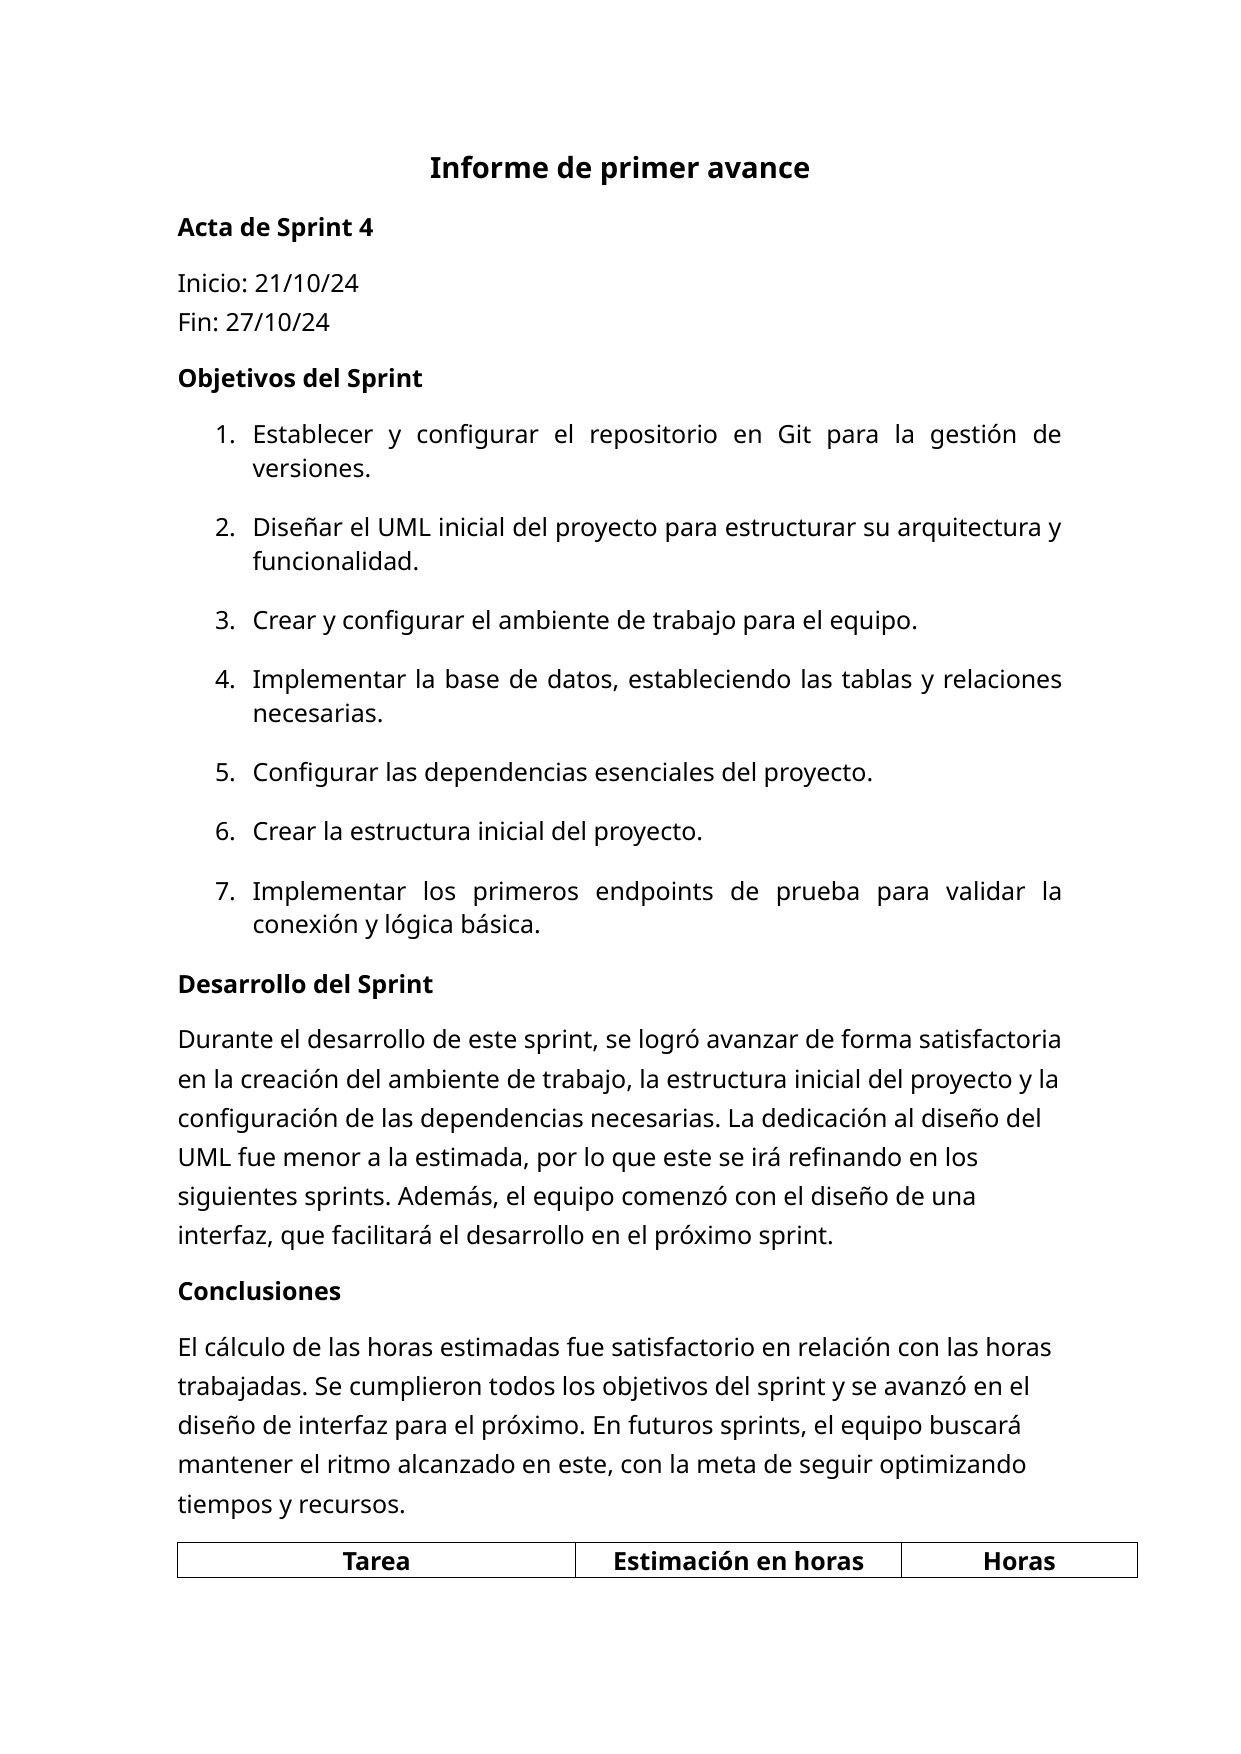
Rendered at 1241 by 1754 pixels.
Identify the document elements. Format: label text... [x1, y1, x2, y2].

text Inicio: 21/10/24 Fin: 27/10/24 [177, 266, 1063, 339]
table_header Tarea [178, 1543, 575, 1577]
text Durante el desarrollo de este sprint, se logró avanzar de forma satisfactoria en la creación del ambiente de trabajo, la estructura inicial del proyecto y la configuración de las dependencias necesarias. La dedicación al diseño del UML fue menor a la estimada, por lo que este se irá refinando en los siguientes sprints. Además, el equipo comenzó con el diseño de una interfaz, que facilitará el desarrollo en el próximo sprint. [177, 1022, 1063, 1252]
list Crear la estructura inicial del proyecto. [215, 814, 1063, 848]
list Implementar la base de datos, estableciendo las tablas y relaciones necesarias. [215, 662, 1063, 730]
list Configurar las dependencias esenciales del proyecto. [215, 755, 1063, 789]
text Conclusiones [177, 1274, 1063, 1308]
list Diseñar el UML inicial del proyecto para estructurar su arquitectura y funcionalidad. [215, 510, 1063, 578]
list Establecer y configurar el repositorio en Git para la gestión de versiones. [215, 417, 1063, 485]
text El cálculo de las horas estimadas fue satisfactorio en relación con las horas trabajadas. Se cumplieron todos los objetivos del sprint y se avanzó en el diseño de interfaz para el próximo. En futuros sprints, el equipo buscará mantener el ritmo alcanzado en este, con la meta de seguir optimizando tiempos y recursos. [177, 1329, 1063, 1520]
text Acta de Sprint 4 [177, 210, 1063, 244]
list Implementar los primeros endpoints de prueba para validar la conexión y lógica básica. [215, 873, 1063, 941]
text Informe de primer avance [177, 148, 1063, 187]
text Desarrollo del Sprint [177, 966, 1063, 1000]
table_header Horas trabajadas [902, 1543, 1137, 1577]
table_header Estimación en horas [576, 1543, 901, 1577]
list Crear y configurar el ambiente de trabajo para el equipo. [215, 603, 1063, 637]
text Objetivos del Sprint [177, 361, 1063, 395]
